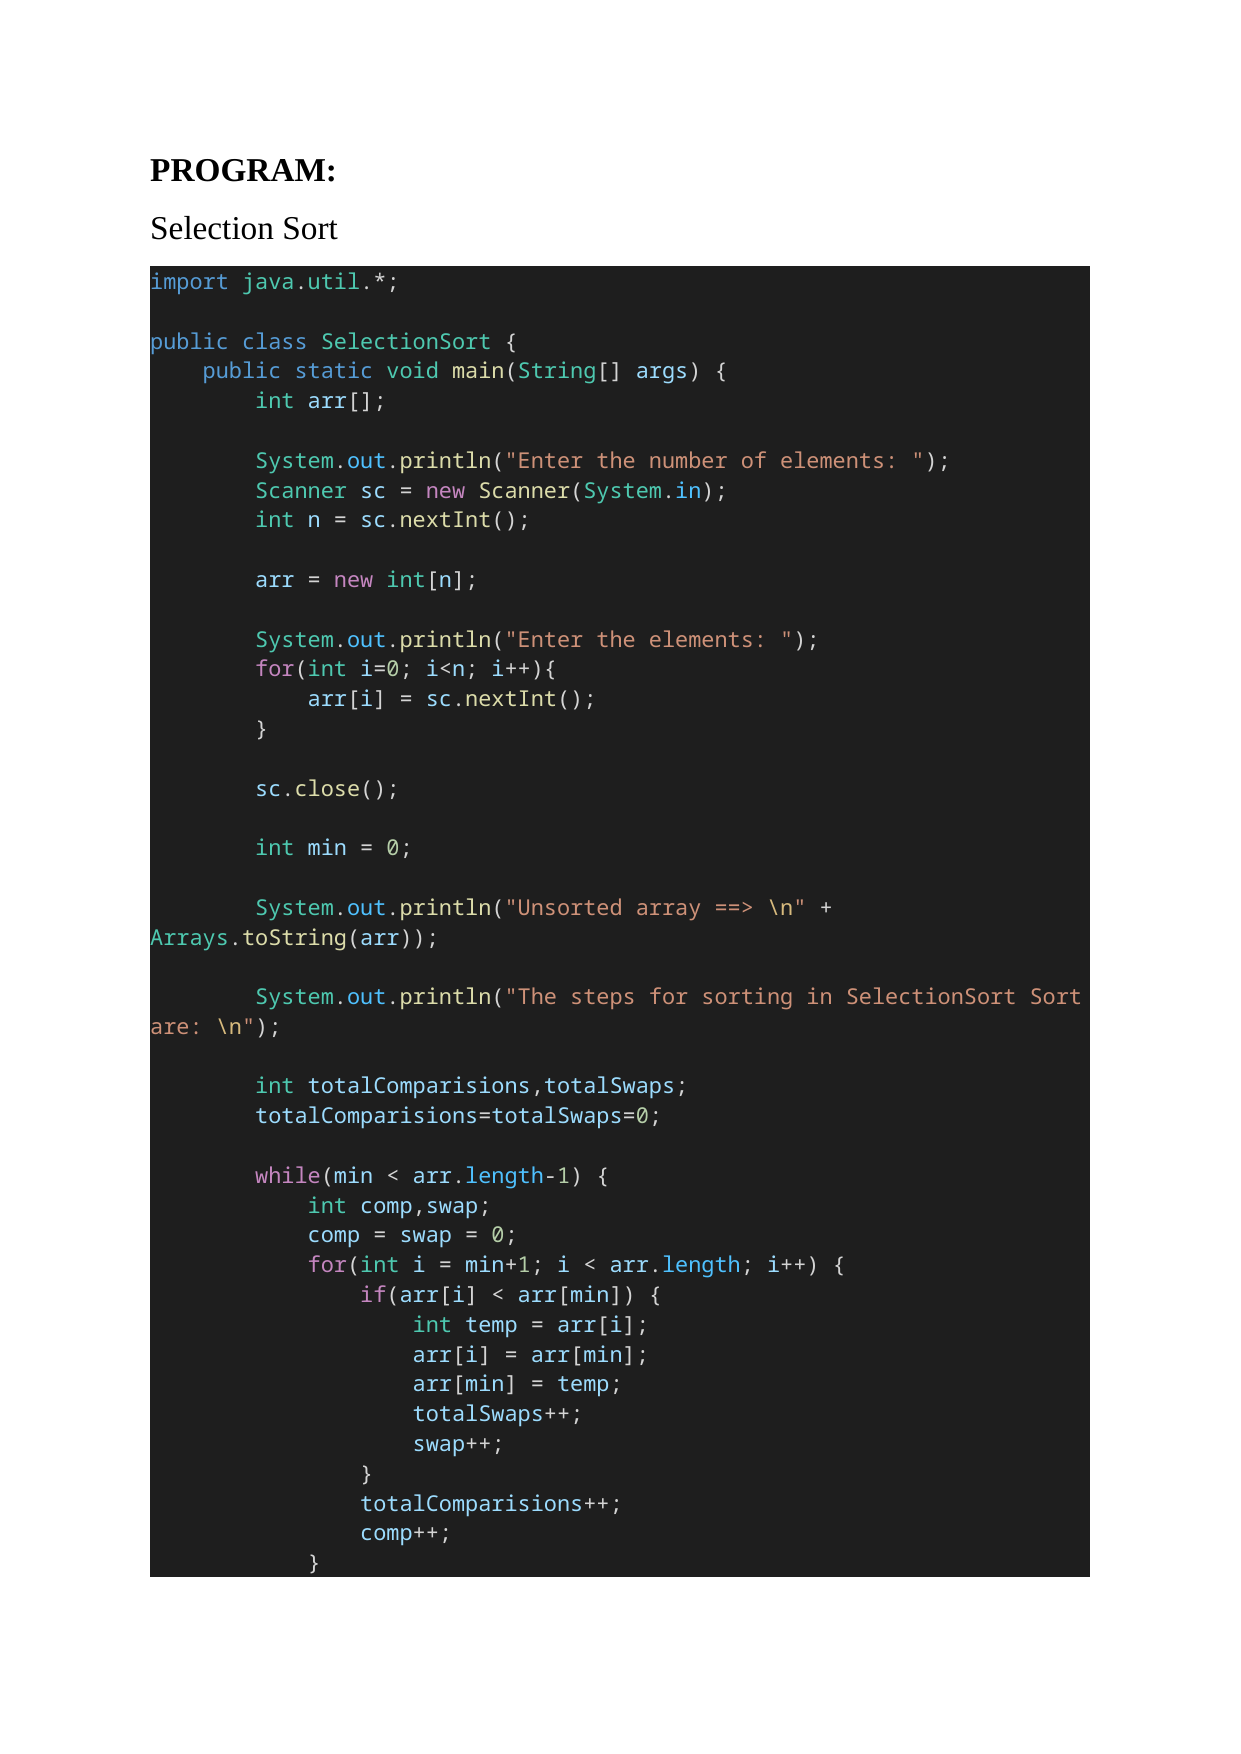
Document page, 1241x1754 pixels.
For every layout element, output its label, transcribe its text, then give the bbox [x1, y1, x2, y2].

text int temp = arr[i]; [150, 1309, 1090, 1338]
text public class SelectionSort { [150, 326, 1090, 355]
text Scanner sc = new Scanner(System.in); [150, 474, 1090, 504]
text System.out.println("Unsorted array ==> \n" + Arrays.toString(arr)); [150, 892, 1090, 951]
text arr[min] = temp; [150, 1368, 1090, 1398]
text int min = 0; [150, 832, 1090, 862]
text totalSwaps++; [150, 1398, 1090, 1428]
text } [150, 1547, 1090, 1577]
text import java.util.*; [150, 266, 1090, 296]
text totalComparisions++; [150, 1487, 1090, 1517]
text comp++; [150, 1517, 1090, 1547]
text PROGRAM: [150, 150, 1090, 188]
text for(int i = min+1; i < arr.length; i++) { [150, 1249, 1090, 1279]
text totalComparisions=totalSwaps=0; [150, 1100, 1090, 1130]
text int arr[]; [150, 385, 1090, 415]
text arr[i] = sc.nextInt(); [150, 683, 1090, 713]
text int totalComparisions,totalSwaps; [150, 1070, 1090, 1100]
text arr = new int[n]; [150, 564, 1090, 594]
text System.out.println("The steps for sorting in SelectionSort Sort are: \n"); [150, 981, 1090, 1041]
text System.out.println("Enter the number of elements: "); [150, 445, 1090, 474]
text arr[i] = arr[min]; [150, 1338, 1090, 1368]
text public static void main(String[] args) { [150, 355, 1090, 385]
text int comp,swap; [150, 1189, 1090, 1219]
text Selection Sort [150, 208, 1090, 246]
text if(arr[i] < arr[min]) { [150, 1279, 1090, 1309]
text comp = swap = 0; [150, 1219, 1090, 1249]
text int n = sc.nextInt(); [150, 504, 1090, 534]
text for(int i=0; i<n; i++){ [150, 653, 1090, 683]
text sc.close(); [150, 772, 1090, 802]
text System.out.println("Enter the elements: "); [150, 623, 1090, 653]
text } [150, 713, 1090, 743]
text swap++; [150, 1428, 1090, 1458]
text while(min < arr.length-1) { [150, 1160, 1090, 1189]
text } [150, 1458, 1090, 1487]
